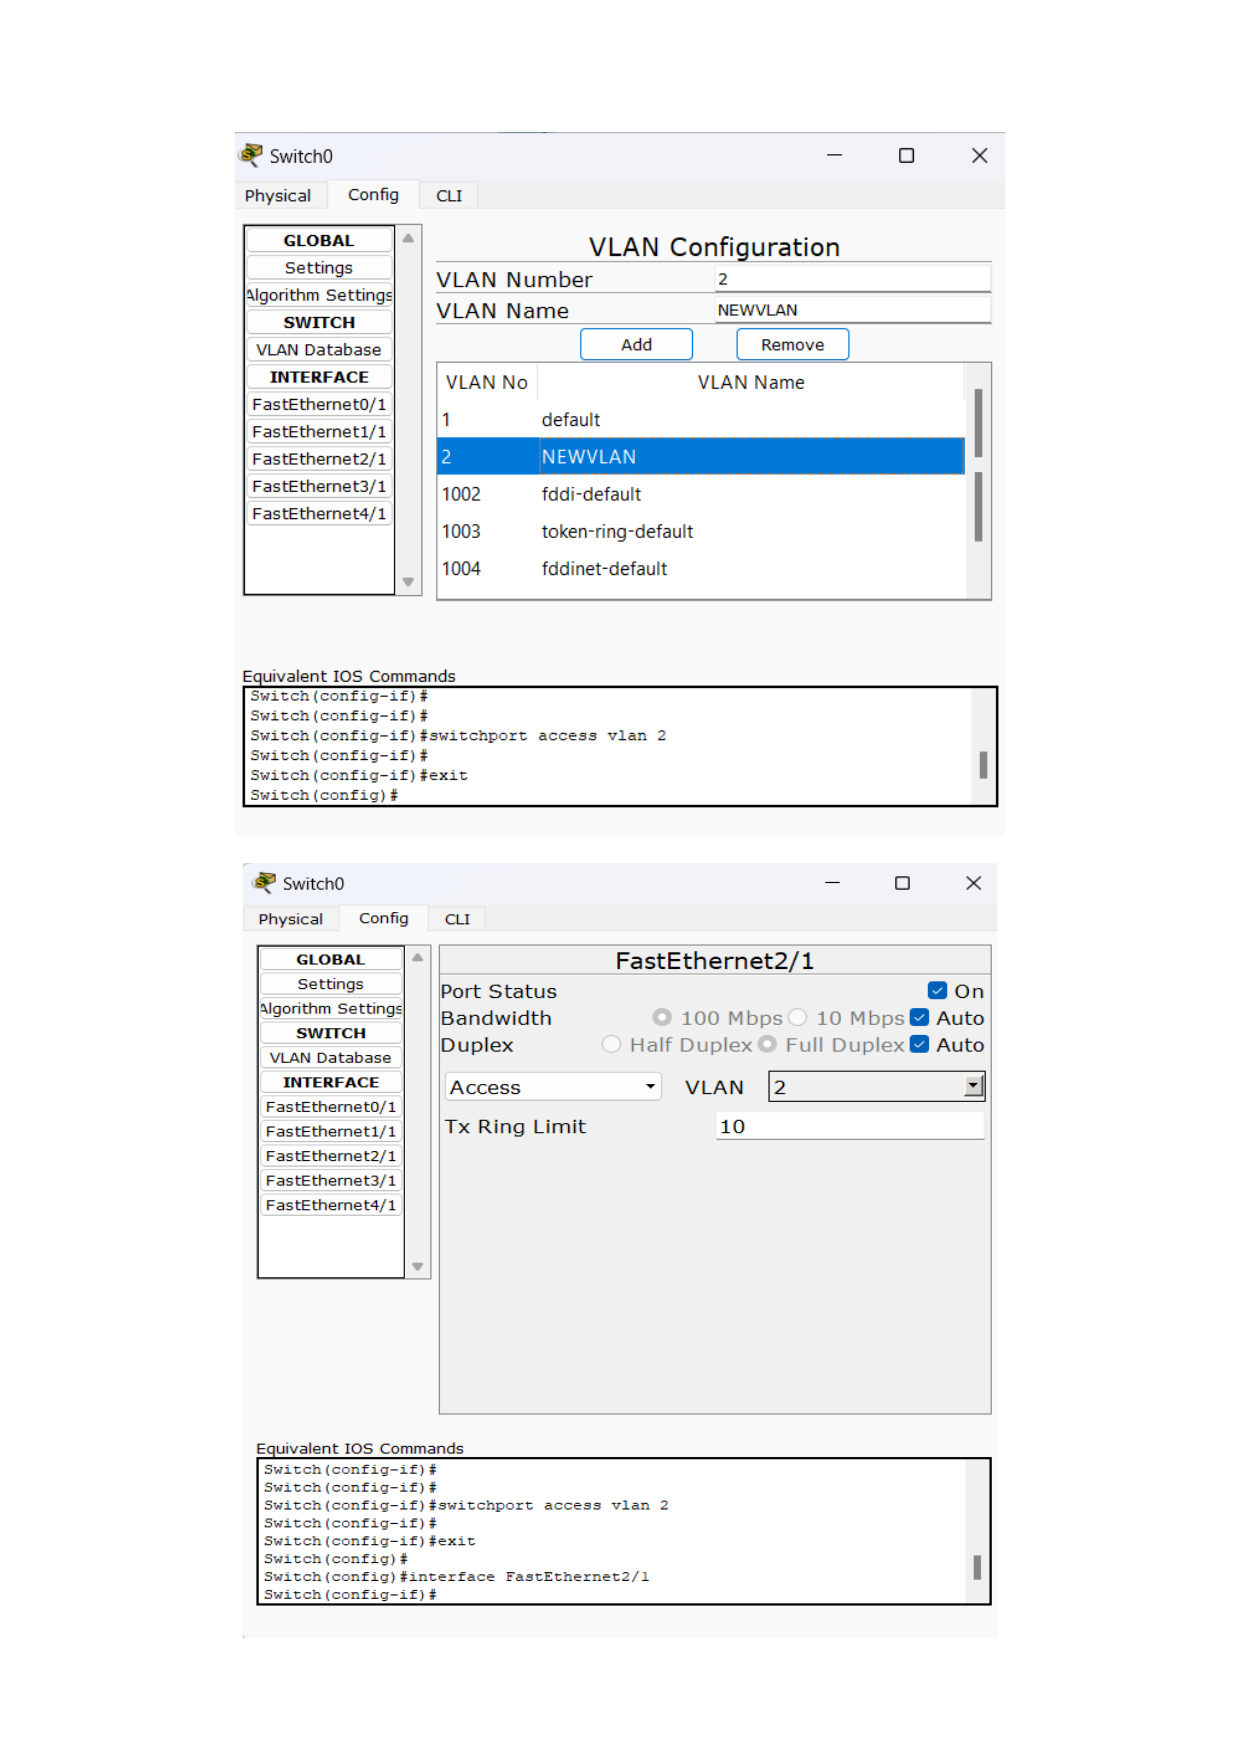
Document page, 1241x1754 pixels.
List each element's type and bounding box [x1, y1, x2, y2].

picture [242, 863, 998, 1638]
picture [234, 132, 1006, 836]
